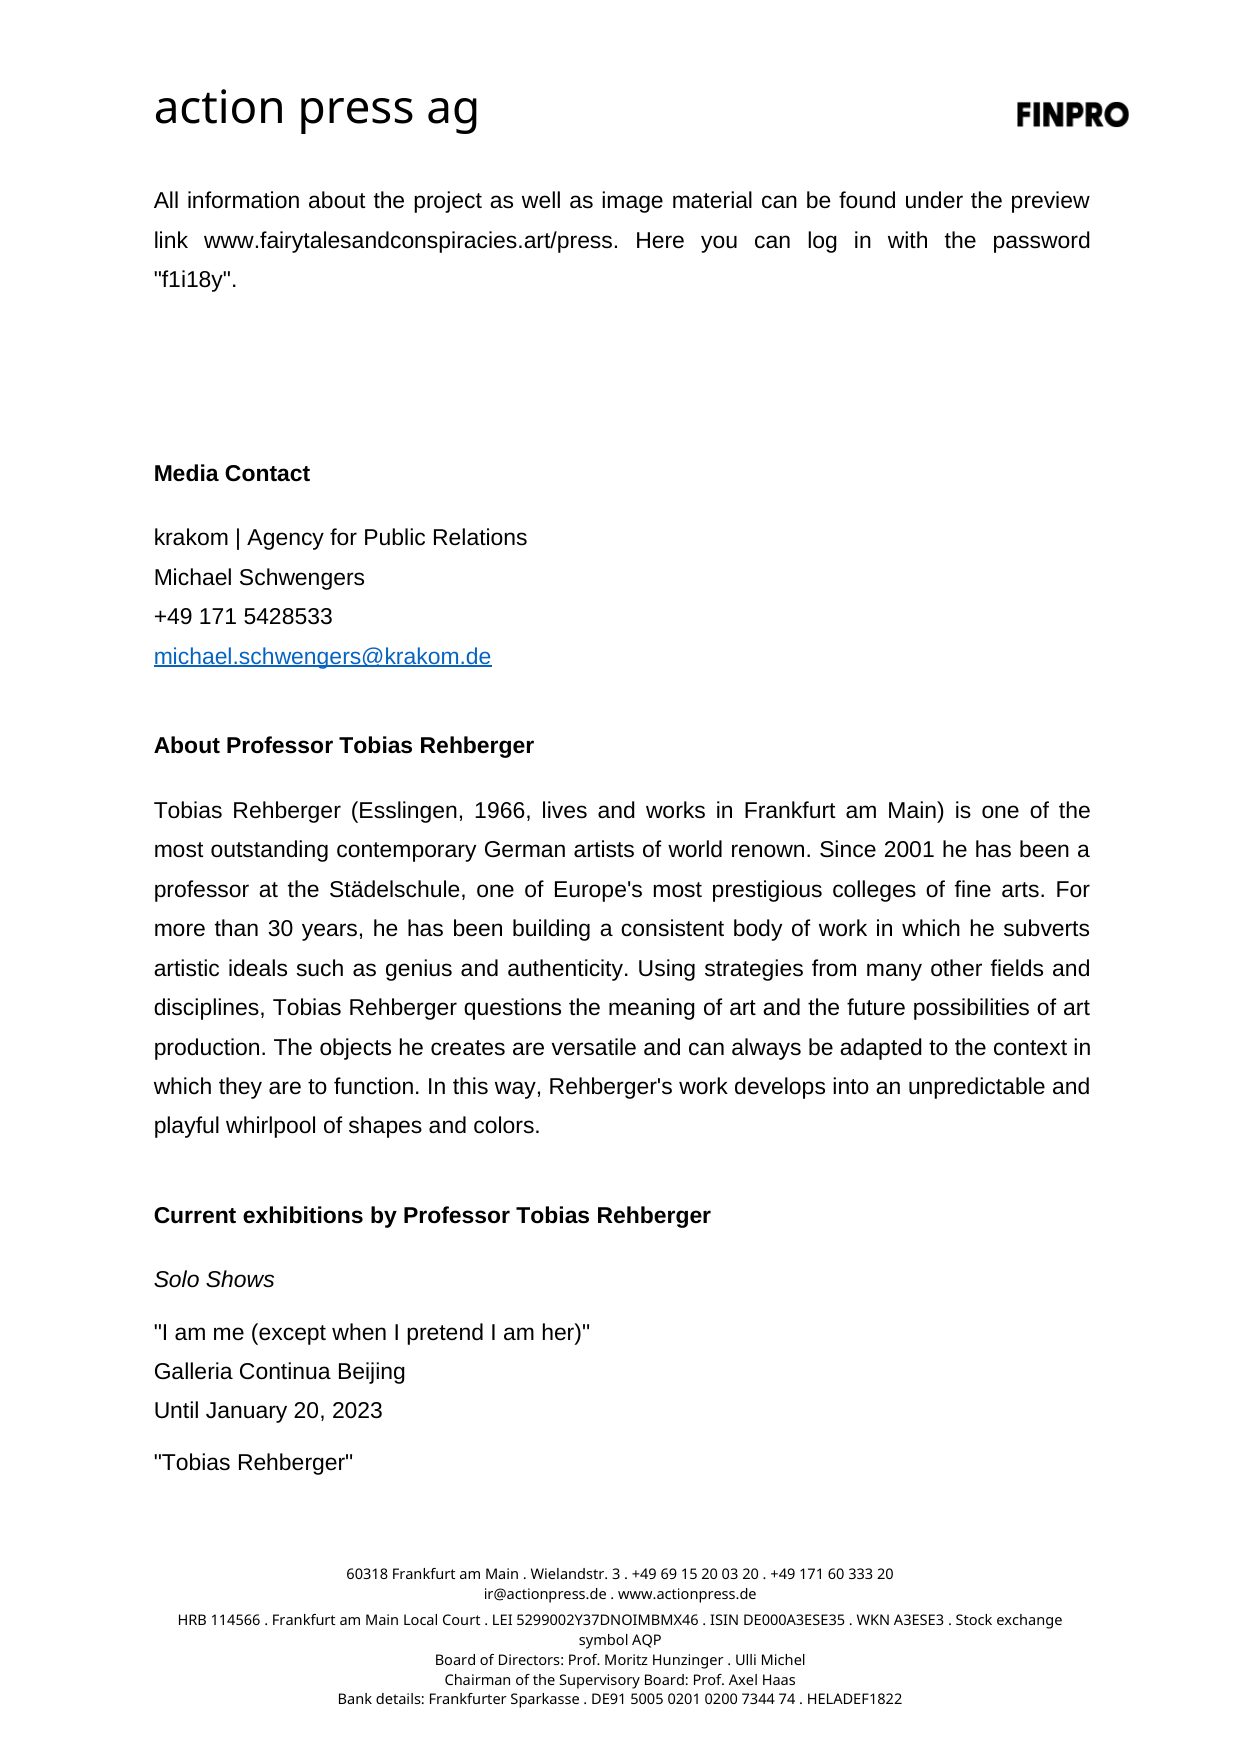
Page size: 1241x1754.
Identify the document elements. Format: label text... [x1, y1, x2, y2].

text Current exhibitions by Professor Tobias Rehberger [153, 1202, 1091, 1228]
text "Tobias Rehberger" [153, 1449, 1091, 1476]
picture [153, 74, 1129, 155]
text About Professor Tobias Rehberger [153, 732, 1091, 758]
text Solo Shows [153, 1266, 1091, 1293]
text Galleria Continua Beijing [153, 1358, 1091, 1384]
text +49 171 5428533 [153, 603, 1091, 629]
text Tobias Rehberger (Esslingen, 1966, lives and works in Frankfurt am Main) is one of the most outstanding contemporary German artists of world renown. Since 2001 he has been a professor at the Städelschule, one of Europe's most prestigious colleges of fine arts. For more than 30 years, he has been building a consistent body of work in which he subverts artistic ideals such as genius and authenticity. Using strategies from many other fields and disciplines, Tobias Rehberger questions the meaning of art and the future possibilities of art production. The objects he creates are versatile and can always be adapted to the context in which they are to function. In this way, Rehberger's work develops into an unpredictable and playful whirlpool of shapes and colors. [153, 797, 1091, 1139]
text "I am me (except when I pretend I am her)" [153, 1318, 1091, 1345]
text michael.schwengers@krakom.de [153, 643, 1091, 669]
text Until January 20, 2023 [153, 1397, 1091, 1424]
text Media Contact [153, 460, 1091, 486]
text krakom | Agency for Public Relations [153, 524, 1091, 551]
text Michael Schwengers [153, 564, 1091, 590]
text All information about the project as well as image material can be found under the preview link www.fairytalesandconspiracies.art/press. Here you can log in with the password "f1i18y". [153, 187, 1091, 293]
